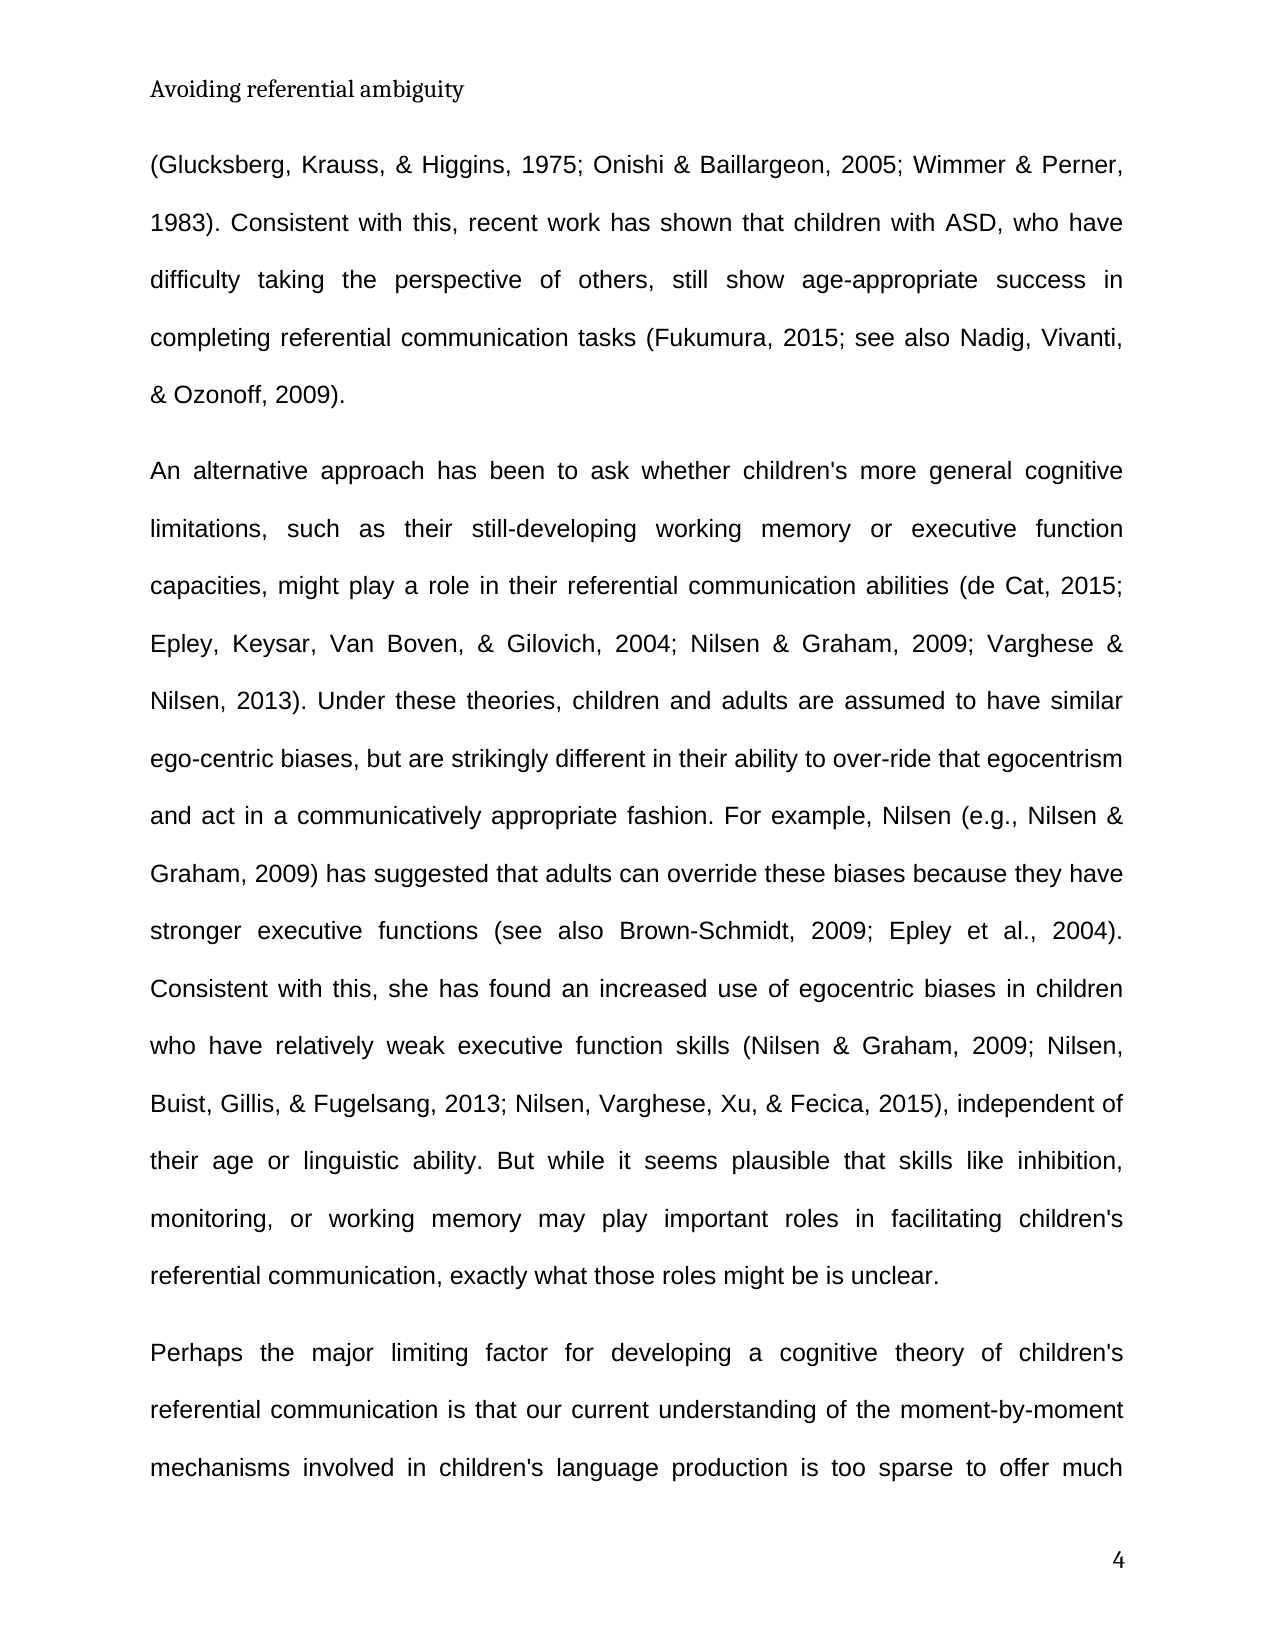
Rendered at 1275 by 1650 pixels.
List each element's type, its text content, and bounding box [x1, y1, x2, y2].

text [150, 1337, 1125, 1481]
text An alternative approach has been to ask whether children's more general cognitive limitations, such as their still-developing working memory or executive function capacities, might play a role in their referential communication abilities (de Cat, 2015; Epley, Keysar, Van Boven, & Gilovich, 2004; Nilsen & Graham, 2009; Varghese & Nilsen, 2013). Under these theories, children and adults are assumed to have similar ego-centric biases, but are strikingly different in their ability to over-ride that egocentrism and act in a communicatively appropriate fashion. For example, Nilsen (e.g., Nilsen & Graham, 2009) has suggested that adults can override these biases because they have stronger executive functions (see also Brown-Schmidt, 2009; Epley et al., 2004). Consistent with this, she has found an increased use of egocentric biases in children who have relatively weak executive function skills (Nilsen & Graham, 2009; Nilsen, Buist, Gillis, & Fugelsang, 2013; Nilsen, Varghese, Xu, & Fecica, 2015), independent of their age or linguistic ability. But while it seems plausible that skills like inhibition, monitoring, or working memory may play important roles in facilitating children's referential communication, exactly what those roles might be is unclear. [150, 456, 1125, 1290]
